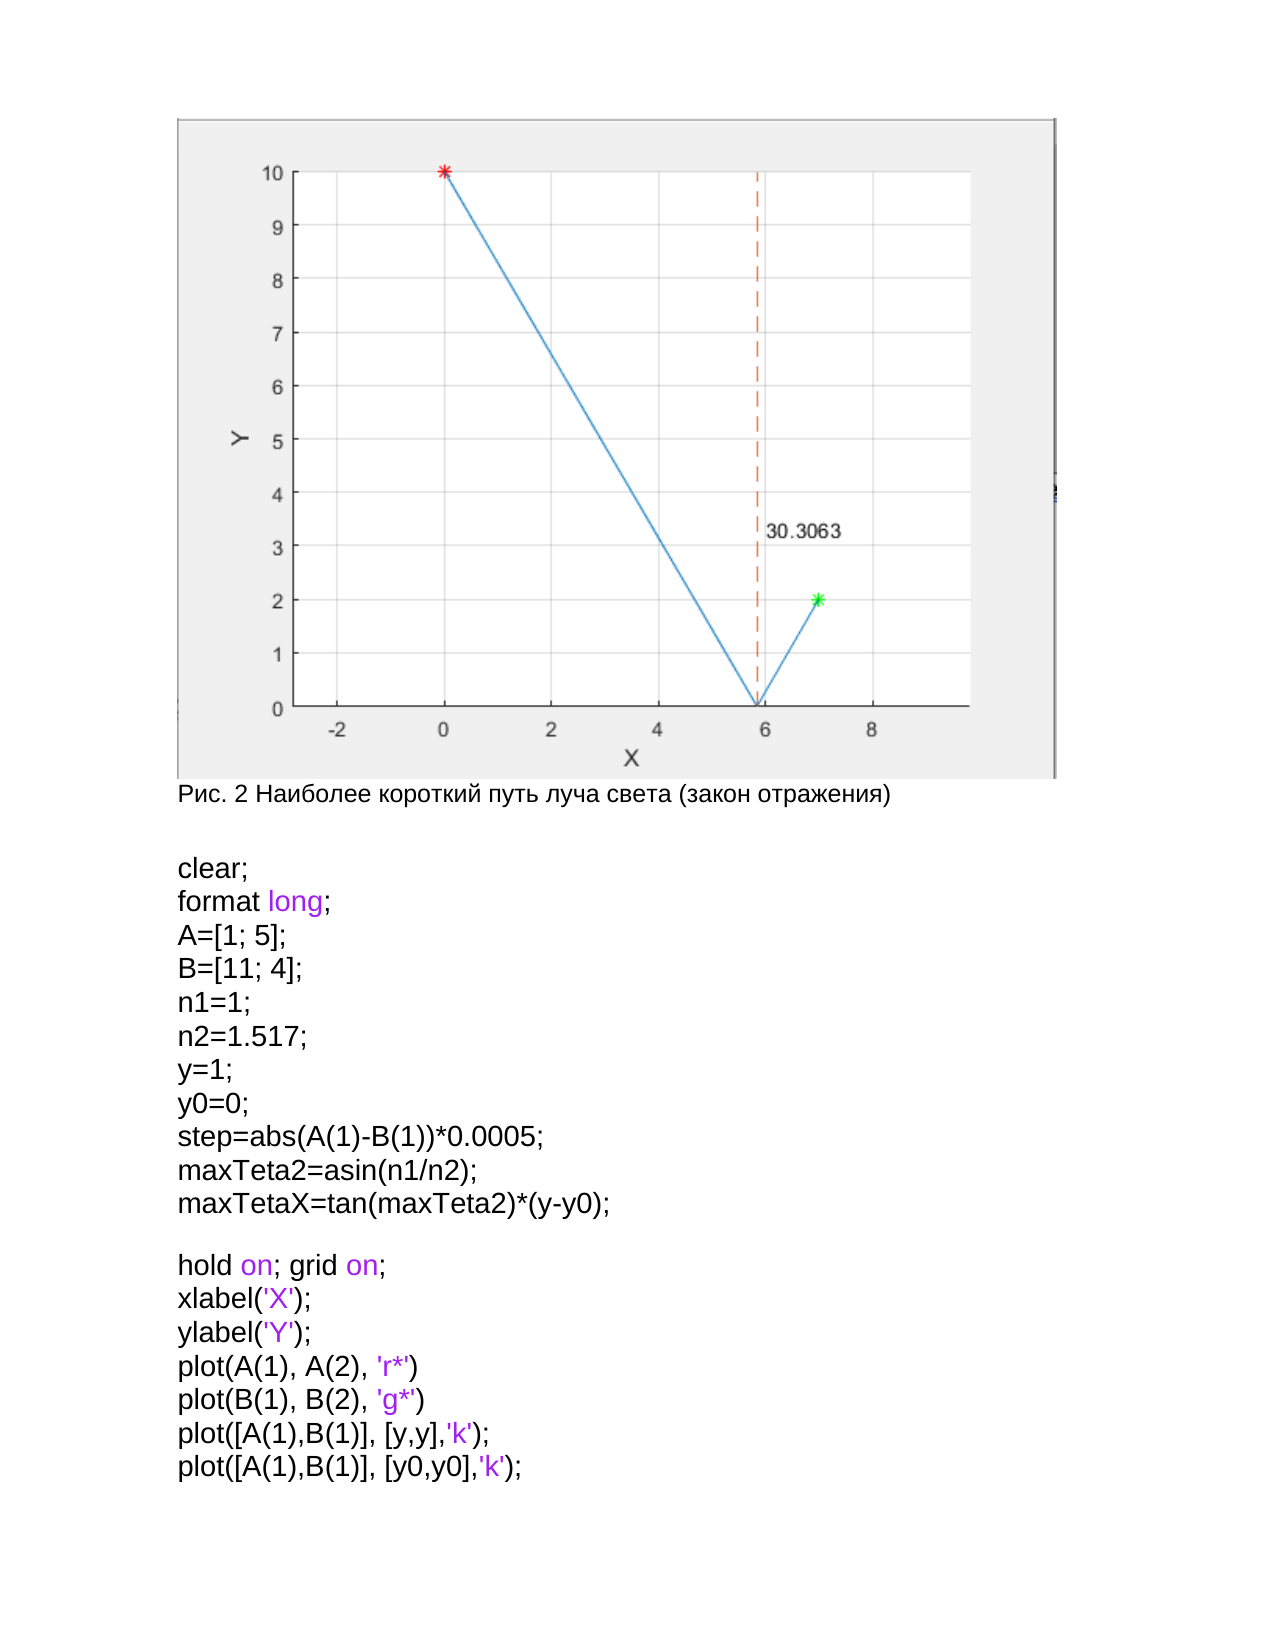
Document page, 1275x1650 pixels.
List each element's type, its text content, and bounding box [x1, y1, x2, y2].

text clear; [177, 851, 1186, 884]
text B=[11; 4]; [177, 952, 1186, 985]
text format long; [177, 884, 1186, 918]
text maxTeta2=asin(n1/n2); [177, 1153, 1186, 1186]
text plot([A(1),B(1)], [y,y],'k'); [177, 1416, 1186, 1449]
text hold on; grid on; [177, 1248, 1186, 1281]
text n1=1; [177, 985, 1186, 1019]
text n2=1.517; [177, 1019, 1186, 1052]
text plot(A(1), A(2), 'r*') [177, 1348, 1186, 1382]
text Рис. 2 Наиболее короткий путь луча света (закон отражения) [177, 779, 1186, 808]
text y0=0; [177, 1086, 1186, 1119]
text plot([A(1),B(1)], [y0,y0],'k'); [177, 1449, 1186, 1483]
text step=abs(A(1)-B(1))*0.0005; [177, 1119, 1186, 1153]
text ylabel('Y'); [177, 1315, 1186, 1348]
text A=[1; 5]; [177, 918, 1186, 952]
text maxTetaX=tan(maxTeta2)*(y-y0); [177, 1186, 1186, 1220]
text y=1; [177, 1052, 1186, 1086]
text plot(B(1), B(2), 'g*') [177, 1382, 1186, 1416]
text xlabel('X'); [177, 1281, 1186, 1315]
picture [177, 118, 1057, 779]
